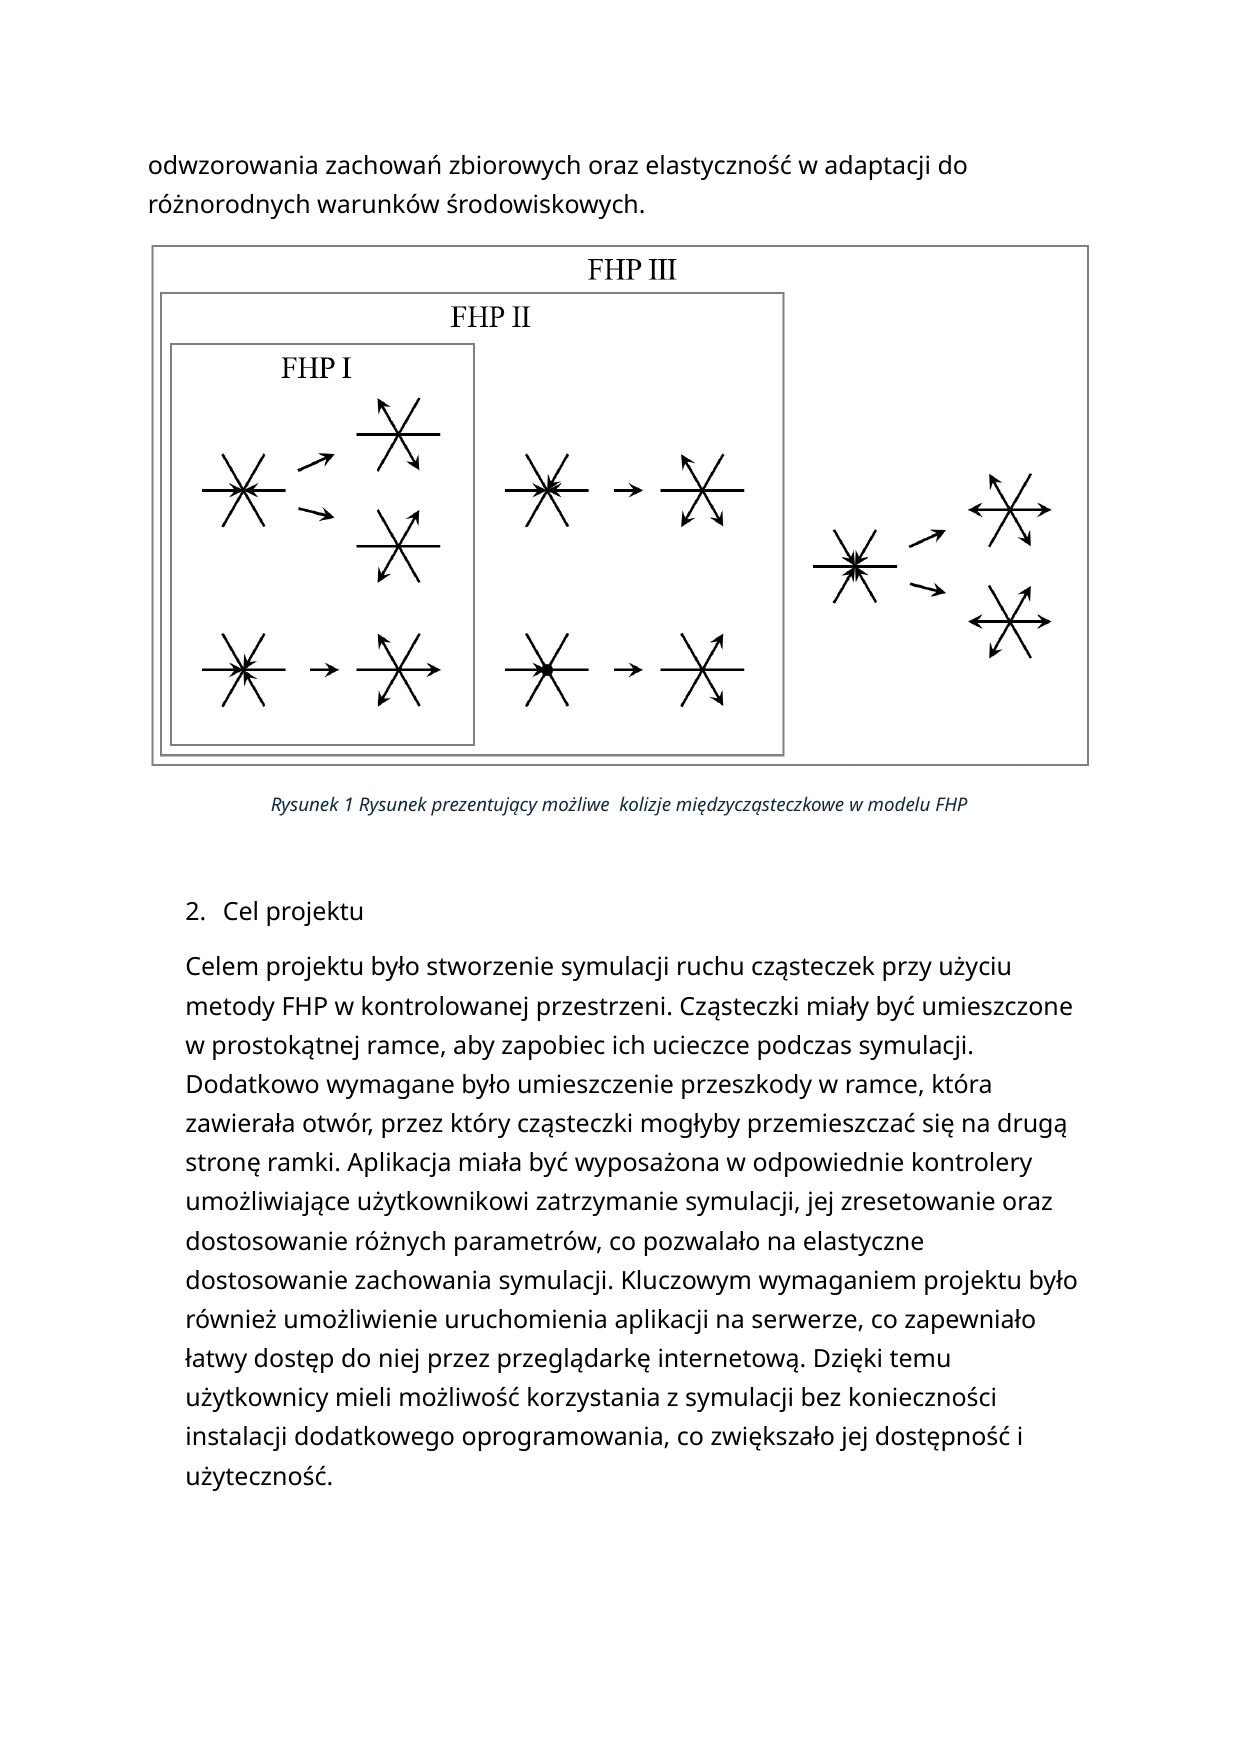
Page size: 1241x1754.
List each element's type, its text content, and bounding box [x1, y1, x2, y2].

list Cel projektu [185, 893, 1093, 927]
text Rysunek 1 Rysunek prezentujący możliwe kolizje międzycząsteczkowe w modelu FHP [148, 791, 1093, 817]
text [148, 148, 1093, 221]
text Celem projektu było stworzenie symulacji ruchu cząsteczek przy użyciu metody FHP w kontrolowanej przestrzeni. Cząsteczki miały być umieszczone w prostokątnej ramce, aby zapobiec ich ucieczce podczas symulacji. Dodatkowo wymagane było umieszczenie przeszkody w ramce, która zawierała otwór, przez który cząsteczki mogłyby przemieszczać się na drugą stronę ramki. Aplikacja miała być wyposażona w odpowiednie kontrolery umożliwiające użytkownikowi zatrzymanie symulacji, jej zresetowanie oraz dostosowanie różnych parametrów, co pozwalało na elastyczne dostosowanie zachowania symulacji. Kluczowym wymaganiem projektu było również umożliwienie uruchomienia aplikacji na serwerze, co zapewniało łatwy dostęp do niej przez przeglądarkę internetową. Dzięki temu użytkownicy mieli możliwość korzystania z symulacji bez konieczności instalacji dodatkowego oprogramowania, co zwiększało jej dostępność i użyteczność. [185, 949, 1093, 1492]
picture [147, 242, 1093, 770]
